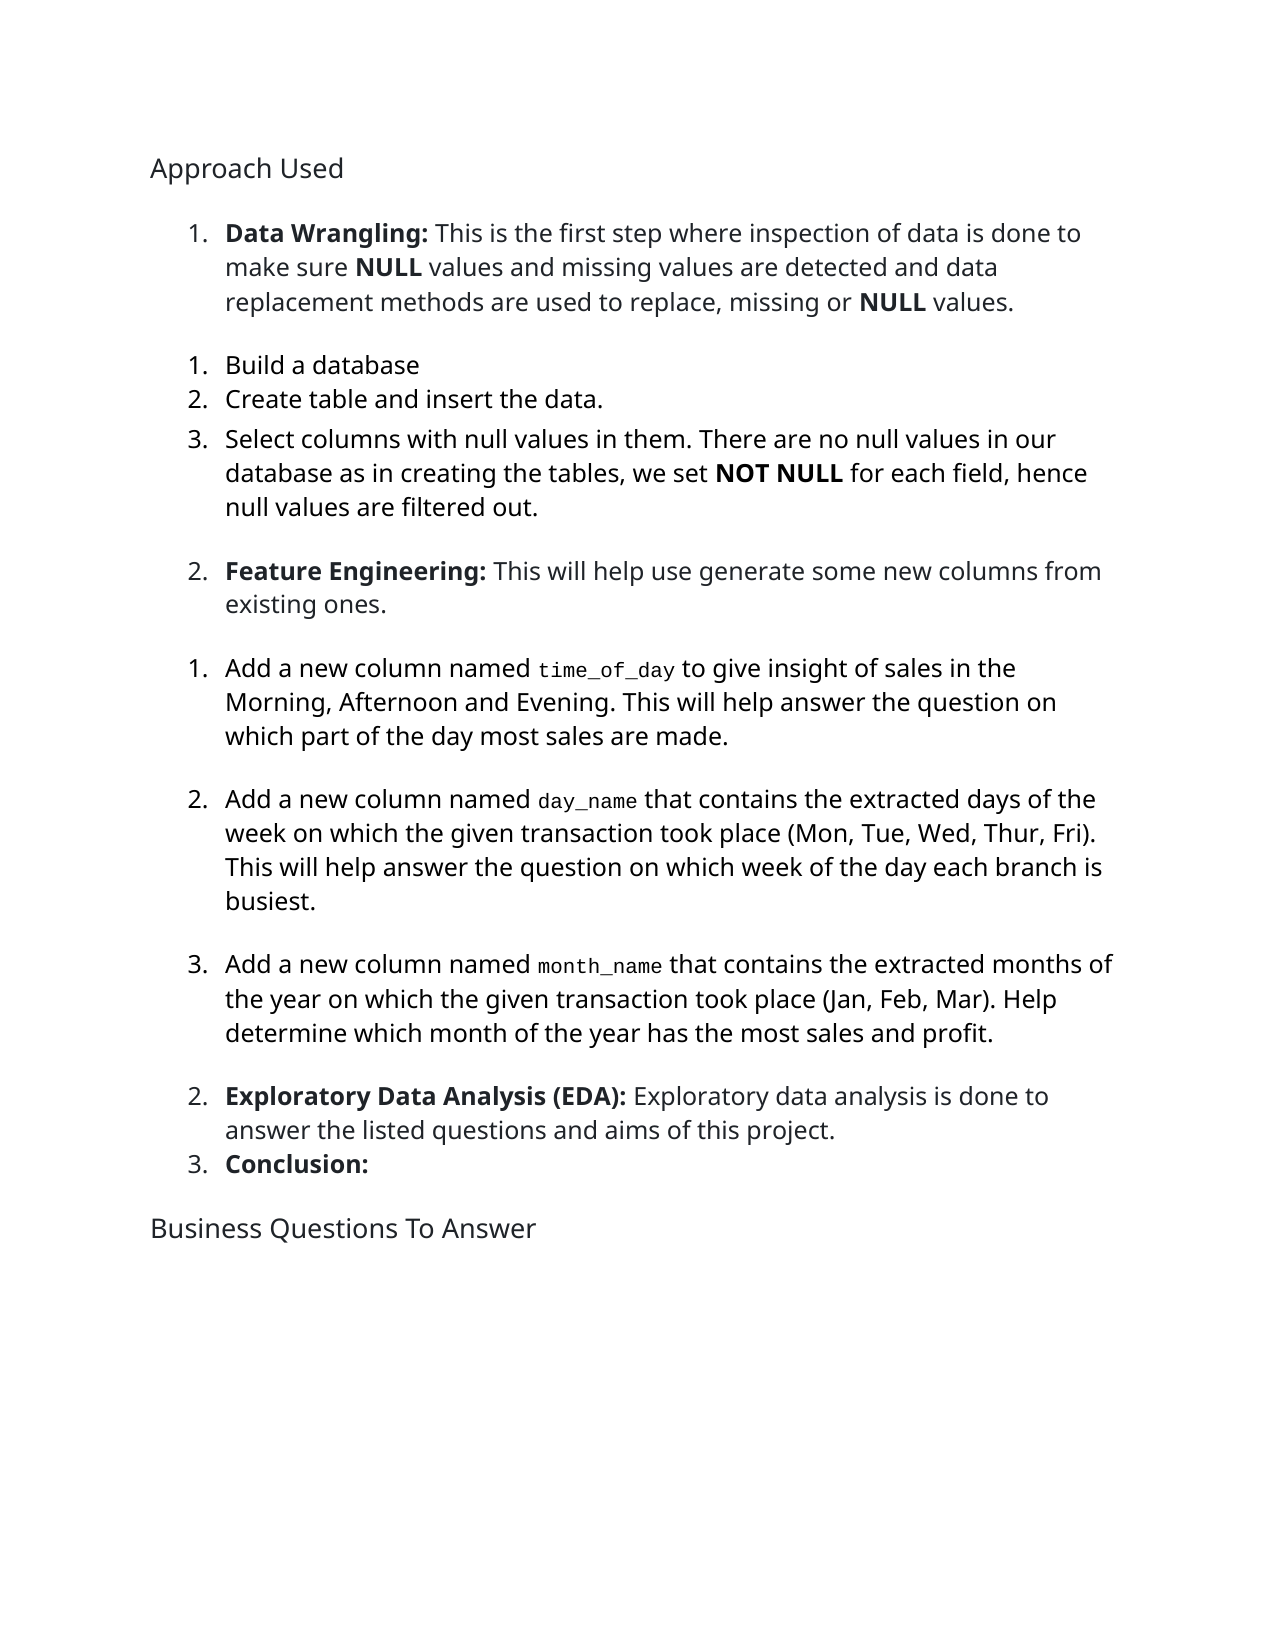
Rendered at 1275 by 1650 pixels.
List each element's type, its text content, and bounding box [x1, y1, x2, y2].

list Build a database [187, 347, 1125, 381]
list Add a new column named day_name that contains the extracted days of the week on which the given transaction took place (Mon, Tue, Wed, Thur, Fri). This will help answer the question on which week of the day each branch is busiest. [187, 782, 1125, 918]
list Feature Engineering: This will help use generate some new columns from existing ones. [187, 553, 1125, 621]
list Conclusion: [187, 1147, 1125, 1181]
list Select columns with null values in them. There are no null values in our database as in creating the tables, we set NOT NULL for each field, hence null values are filtered out. [187, 422, 1125, 524]
list Add a new column named month_name that contains the extracted months of the year on which the given transaction took place (Jan, Feb, Mar). Help determine which month of the year has the most sales and profit. [187, 947, 1125, 1049]
subtitle Approach Used [150, 150, 1125, 187]
list Exploratory Data Analysis (EDA): Exploratory data analysis is done to answer the listed questions and aims of this project. [187, 1078, 1125, 1147]
list Data Wrangling: This is the first step where inspection of data is done to make sure NULL values and missing values are detected and data replacement methods are used to replace, missing or NULL values. [187, 216, 1125, 318]
list Create table and insert the data. [187, 381, 1125, 416]
list Add a new column named time_of_day to give insight of sales in the Morning, Afternoon and Evening. This will help answer the question on which part of the day most sales are made. [187, 650, 1125, 753]
subtitle Business Questions To Answer [150, 1210, 1125, 1247]
